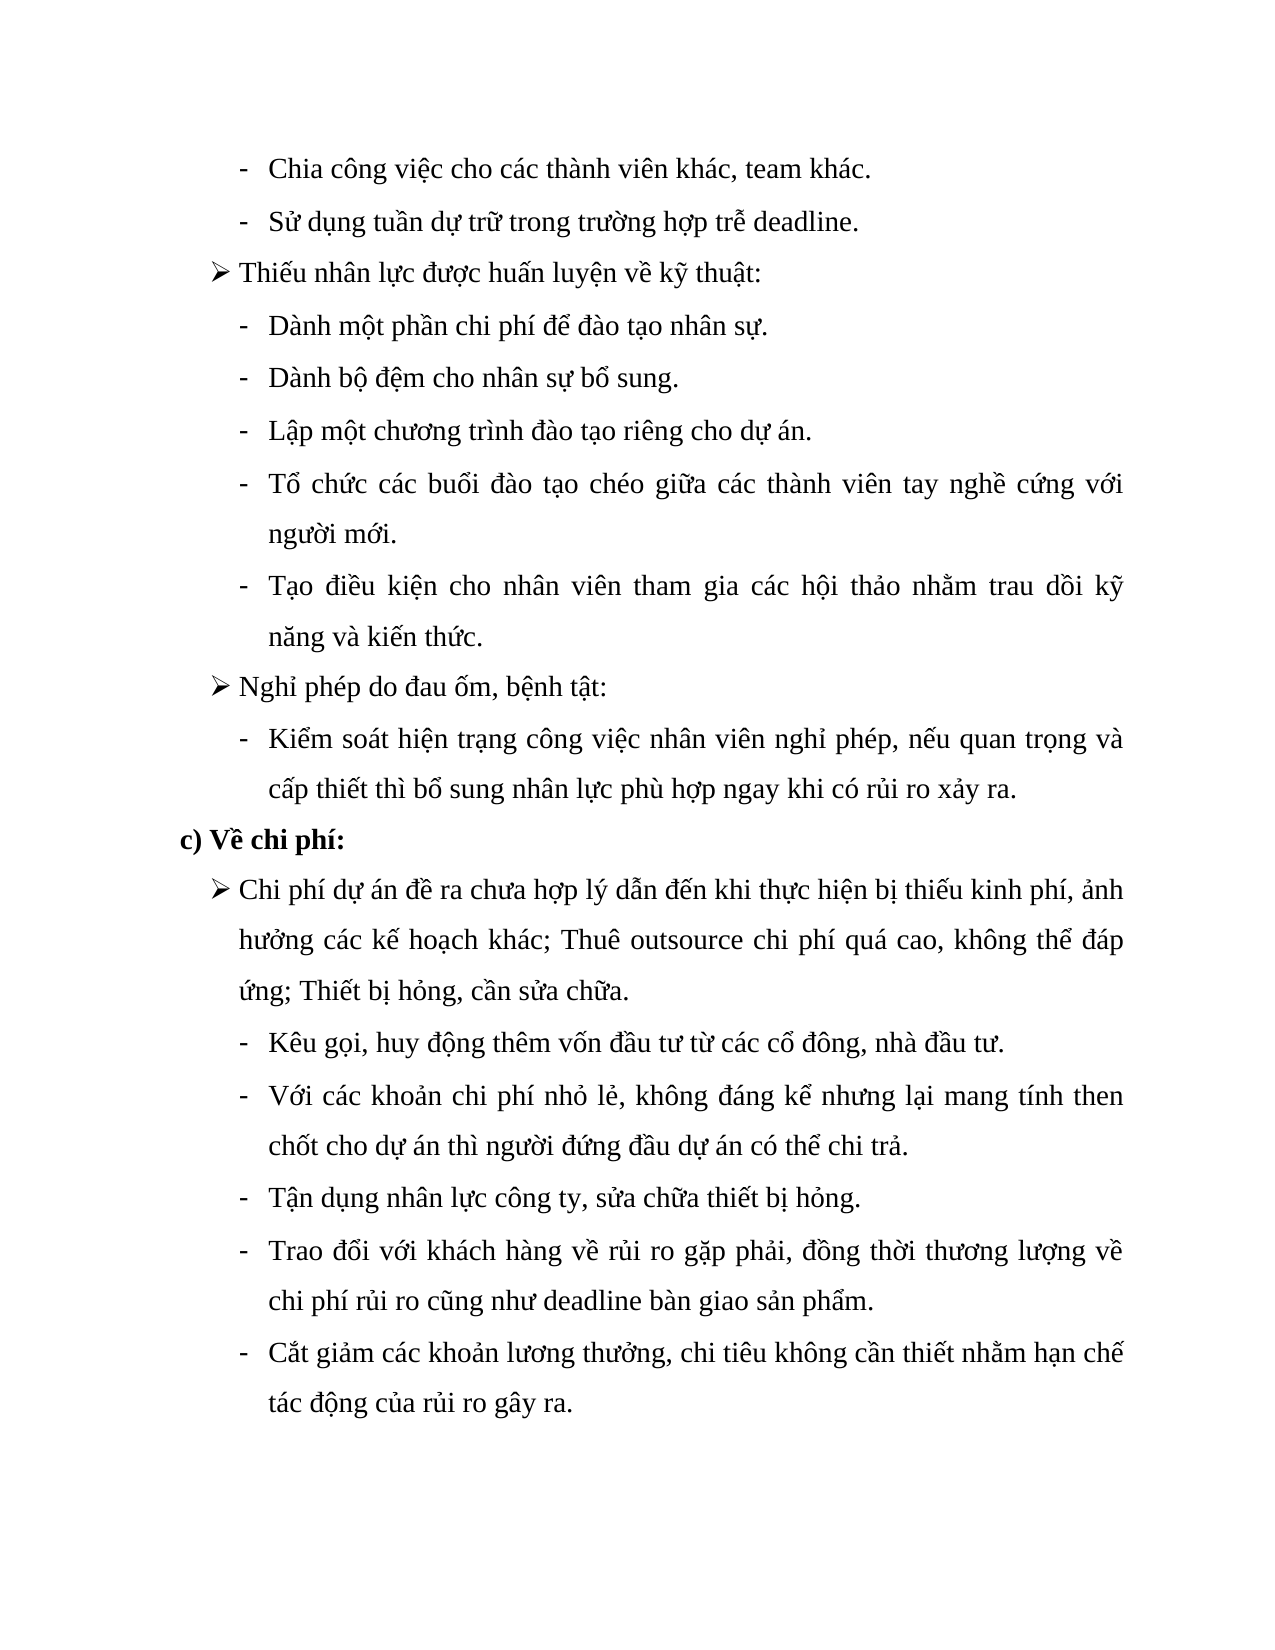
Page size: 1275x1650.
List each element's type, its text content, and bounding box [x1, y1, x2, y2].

list Nghỉ phép do đau ốm, bệnh tật: [209, 669, 1125, 703]
list Tổ chức các buổi đào tạo chéo giữa các thành viên tay nghề cứng với người mới. [239, 464, 1125, 550]
list Với các khoản chi phí nhỏ lẻ, không đáng kể nhưng lại mang tính then chốt cho dự án thì người đứng đầu dự án có thể chi trả. [239, 1076, 1125, 1161]
list Chia công việc cho các thành viên khác, team khác. [239, 150, 1125, 185]
list Lập một chương trình đào tạo riêng cho dự án. [239, 412, 1125, 447]
list Tận dụng nhân lực công ty, sửa chữa thiết bị hỏng. [239, 1178, 1125, 1213]
list Kêu gọi, huy động thêm vốn đầu tư từ các cổ đông, nhà đầu tư. [239, 1023, 1125, 1058]
list Sử dụng tuần dự trữ trong trường hợp trễ deadline. [239, 203, 1125, 238]
list Cắt giảm các khoản lương thưởng, chi tiêu không cần thiết nhằm hạn chế tác động của rủi ro gây ra. [239, 1333, 1125, 1419]
list Thiếu nhân lực được huấn luyện về kỹ thuật: [209, 256, 1125, 289]
list Dành bộ đệm cho nhân sự bổ sung. [239, 359, 1125, 394]
list Trao đổi với khách hàng về rủi ro gặp phải, đồng thời thương lượng về chi phí rủi ro cũng như deadline bàn giao sản phẩm. [239, 1231, 1125, 1317]
list Về chi phí: [179, 822, 1125, 855]
list Tạo điều kiện cho nhân viên tham gia các hội thảo nhằm trau dồi kỹ năng và kiến thức. [239, 567, 1125, 652]
list Chi phí dự án đề ra chưa hợp lý dẫn đến khi thực hiện bị thiếu kinh phí, ảnh hưởng các kế hoạch khác; Thuê outsource chi phí quá cao, không thể đáp ứng; Thiết bị hỏng, cần sửa chữa. [209, 872, 1125, 1006]
list Dành một phần chi phí để đào tạo nhân sự. [239, 306, 1125, 341]
list Kiểm soát hiện trạng công việc nhân viên nghỉ phép, nếu quan trọng và cấp thiết thì bổ sung nhân lực phù hợp ngay khi có rủi ro xảy ra. [239, 719, 1125, 805]
